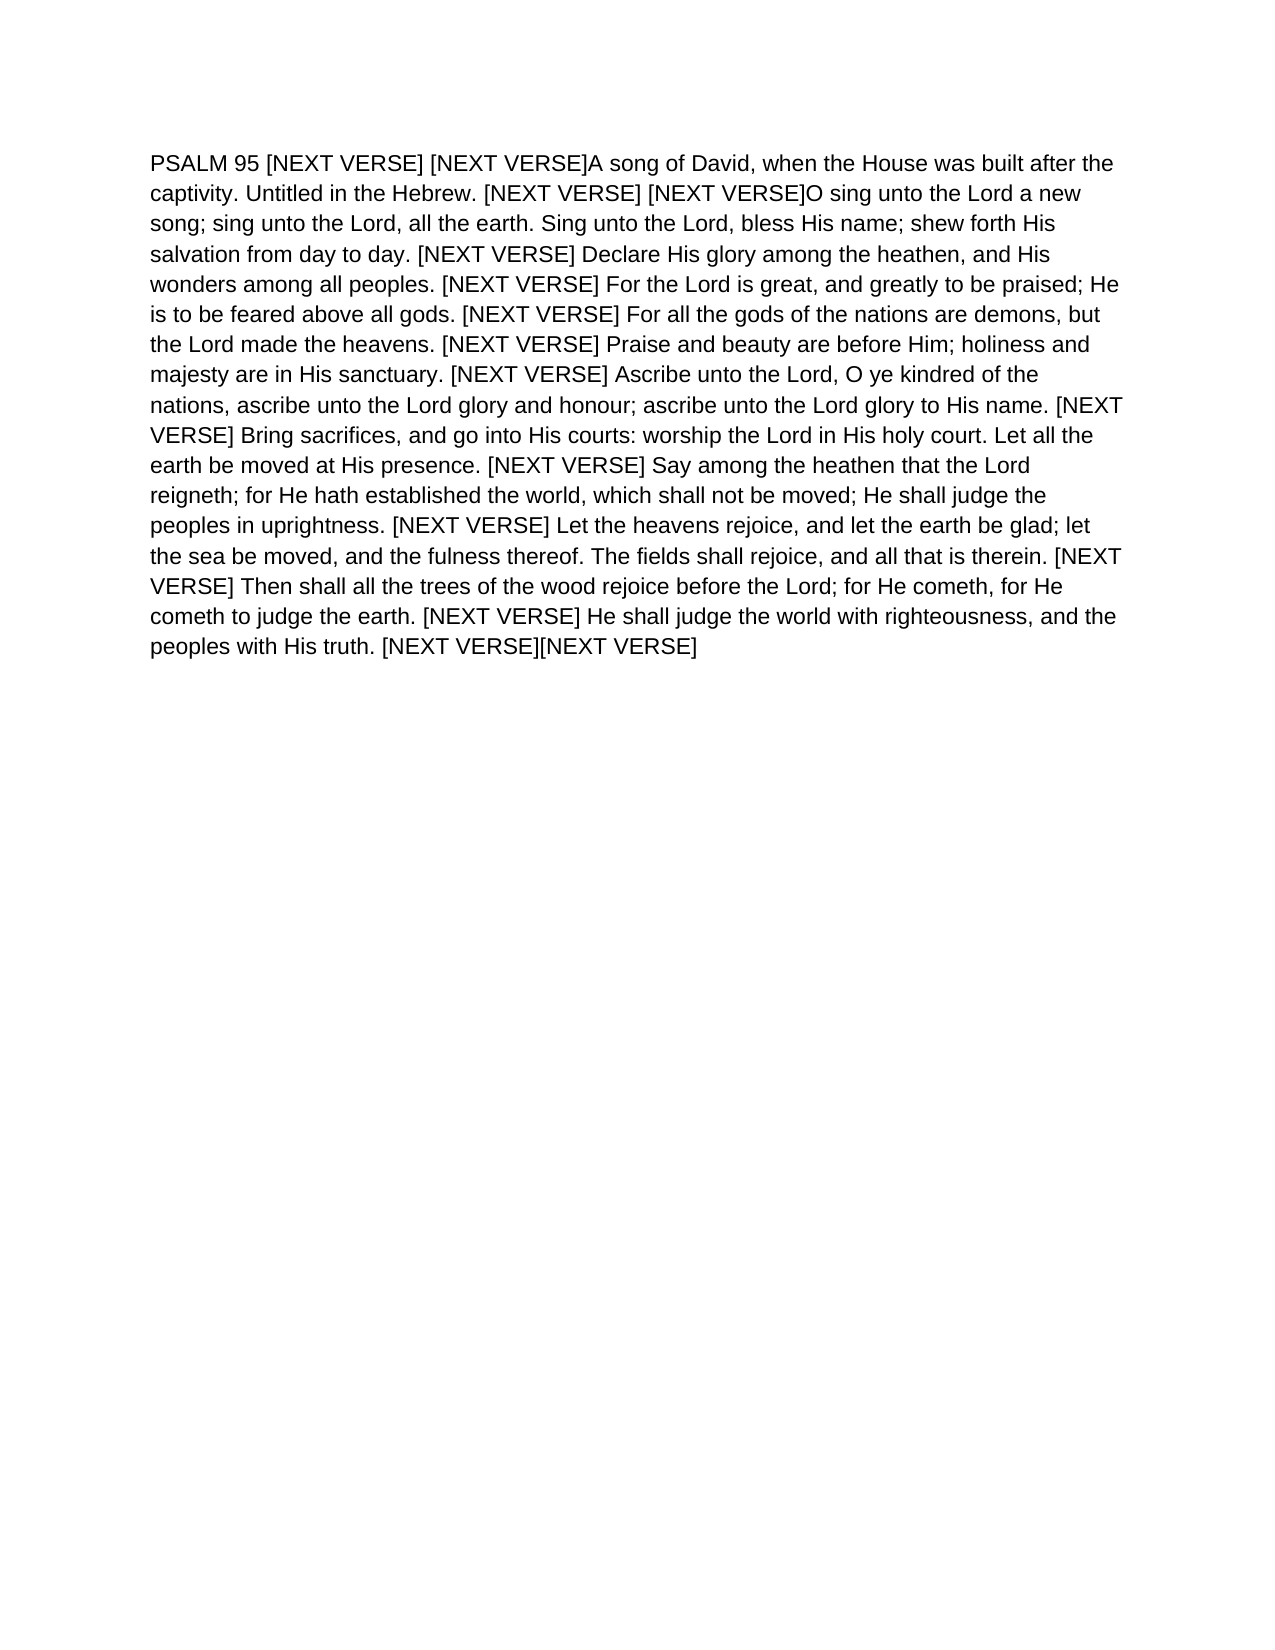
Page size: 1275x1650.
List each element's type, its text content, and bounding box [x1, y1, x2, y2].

text PSALM 95 [NEXT VERSE] [NEXT VERSE]A song of David, when the House was built after the captivity. Untitled in the Hebrew. [NEXT VERSE] [NEXT VERSE]O sing unto the Lord a new song; sing unto the Lord, all the earth. Sing unto the Lord, bless His name; shew forth His salvation from day to day. [NEXT VERSE] Declare His glory among the heathen, and His wonders among all peoples. [NEXT VERSE] For the Lord is great, and greatly to be praised; He is to be feared above all gods. [NEXT VERSE] For all the gods of the nations are demons, but the Lord made the heavens. [NEXT VERSE] Praise and beauty are before Him; holiness and majesty are in His sanctuary. [NEXT VERSE] Ascribe unto the Lord, O ye kindred of the nations, ascribe unto the Lord glory and honour; ascribe unto the Lord glory to His name. [NEXT VERSE] Bring sacrifices, and go into His courts: worship the Lord in His holy court. Let all the earth be moved at His presence. [NEXT VERSE] Say among the heathen that the Lord reigneth; for He hath established the world, which shall not be moved; He shall judge the peoples in uprightness. [NEXT VERSE] Let the heavens rejoice, and let the earth be glad; let the sea be moved, and the fulness thereof. The fields shall rejoice, and all that is therein. [NEXT VERSE] Then shall all the trees of the wood rejoice before the Lord; for He cometh, for He cometh to judge the earth. [NEXT VERSE] He shall judge the world with righteousness, and the peoples with His truth. [NEXT VERSE][NEXT VERSE] [150, 150, 1125, 660]
